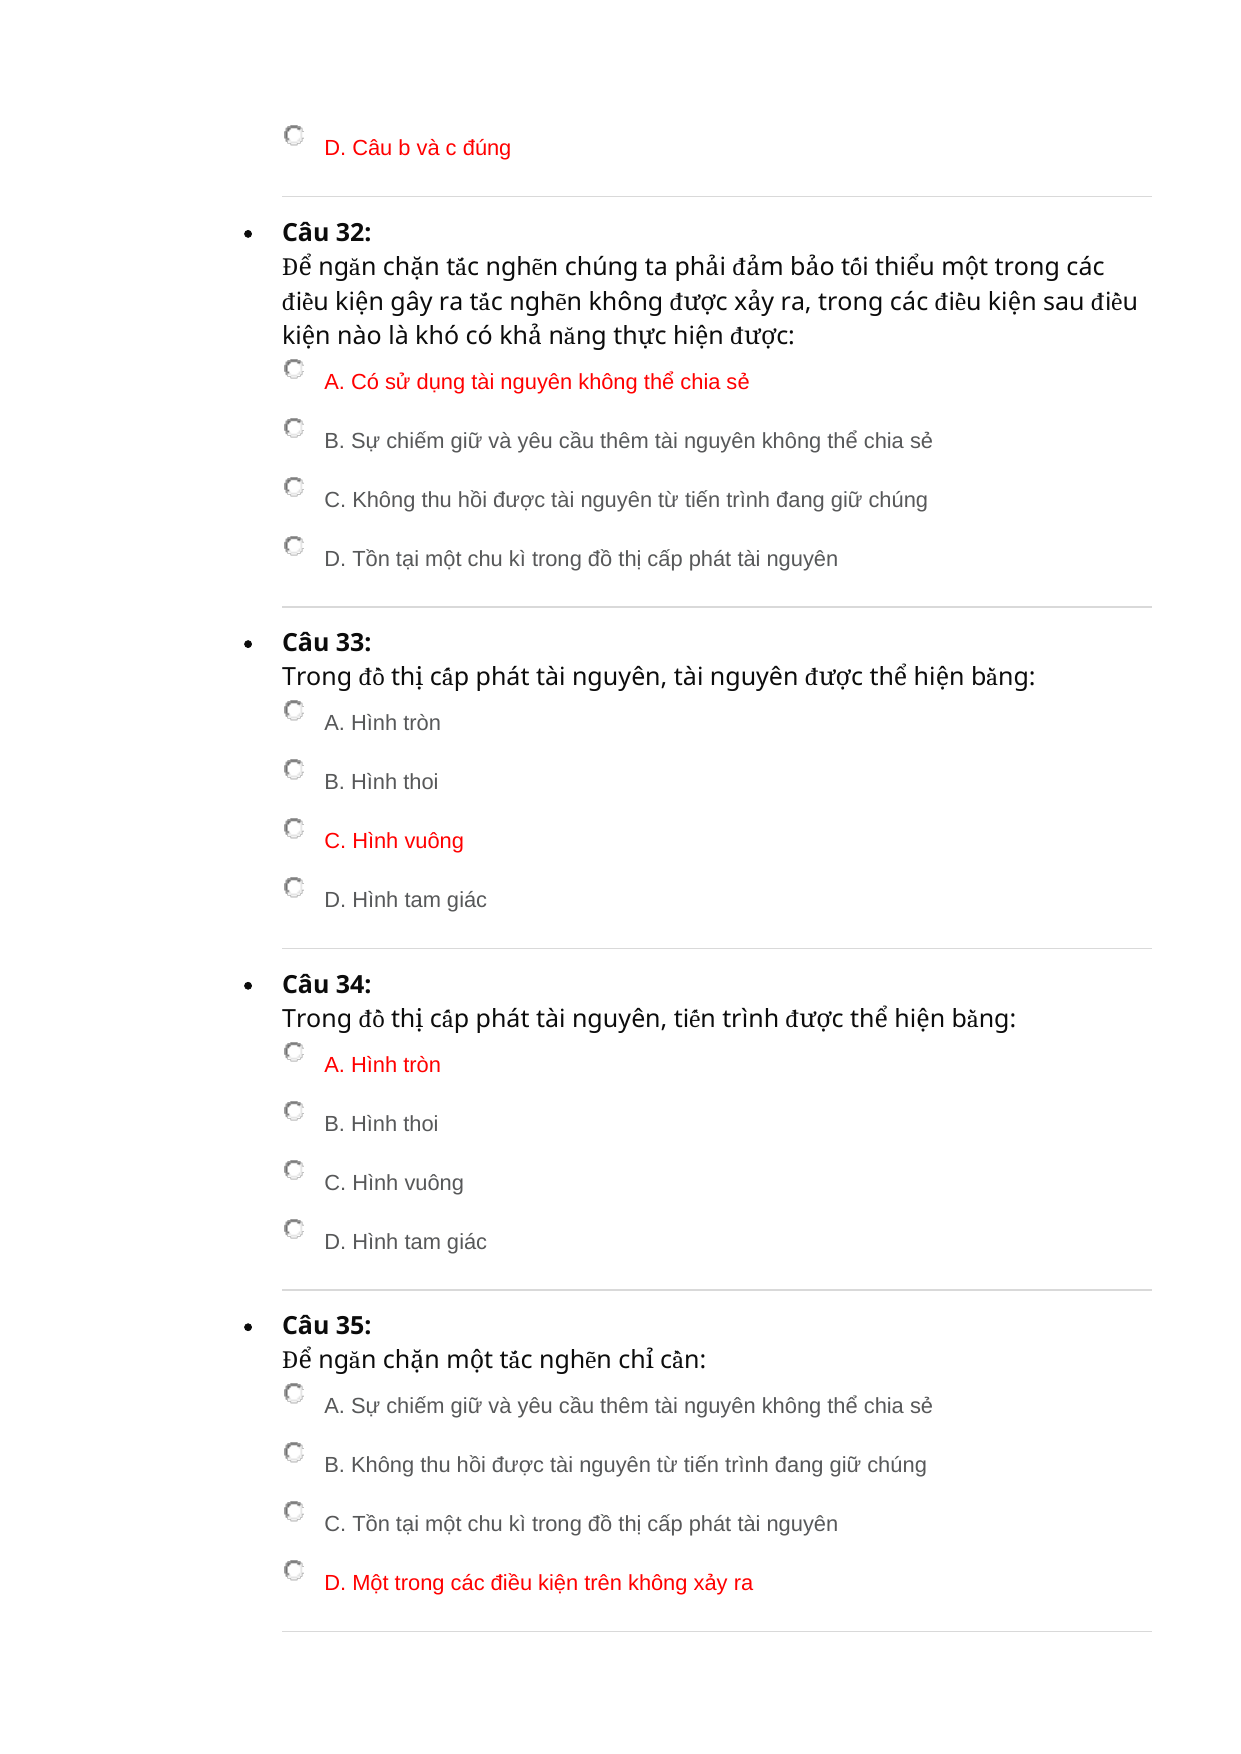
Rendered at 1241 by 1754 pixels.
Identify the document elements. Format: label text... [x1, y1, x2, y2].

list Câu 35: [244, 1307, 1152, 1342]
text B. Hình thoi [282, 1094, 1152, 1136]
text C. Hình vuông [282, 811, 1152, 853]
text A. Hình tròn [282, 1035, 1152, 1077]
text Trong đồ thị cấp phát tài nguyên, tiến trình được thể hiện bằng: [282, 1000, 1152, 1035]
text B. Không thu hồi được tài nguyên từ tiến trình đang giữ chúng [282, 1435, 1152, 1477]
list Câu 34: [244, 966, 1152, 1000]
text D. Một trong các điều kiện trên không xảy ra [282, 1553, 1152, 1631]
text Để ngăn chặn tắc nghẽn chúng ta phải đảm bảo tối thiểu một trong các điều kiện gây ra tắc nghẽn không được xảy ra, trong các điều kiện sau điều kiện nào là khó có khả năng thực hiện được: [282, 248, 1152, 352]
list Câu 33: [244, 624, 1152, 659]
text B. Hình thoi [282, 752, 1152, 794]
text C. Tồn tại một chu kì trong đồ thị cấp phát tài nguyên [282, 1494, 1152, 1536]
text D. Tồn tại một chu kì trong đồ thị cấp phát tài nguyên [282, 528, 1152, 606]
text C. Không thu hồi được tài nguyên từ tiến trình đang giữ chúng [282, 469, 1152, 512]
text B. Sự chiếm giữ và yêu cầu thêm tài nguyên không thể chia sẻ [282, 411, 1152, 453]
text D. Hình tam giác [282, 1212, 1152, 1289]
text D. Câu b và c đúng [282, 118, 1152, 196]
list Câu 32: [244, 214, 1152, 248]
text C. Hình vuông [282, 1153, 1152, 1195]
text A. Hình tròn [282, 693, 1152, 735]
text Trong đồ thị cấp phát tài nguyên, tài nguyên được thể hiện bằng: [282, 659, 1152, 693]
text Để ngăn chặn một tắc nghẽn chỉ cần: [282, 1342, 1152, 1376]
text A. Có sử dụng tài nguyên không thể chia sẻ [282, 352, 1152, 394]
text A. Sự chiếm giữ và yêu cầu thêm tài nguyên không thể chia sẻ [282, 1376, 1152, 1418]
text D. Hình tam giác [282, 870, 1152, 948]
